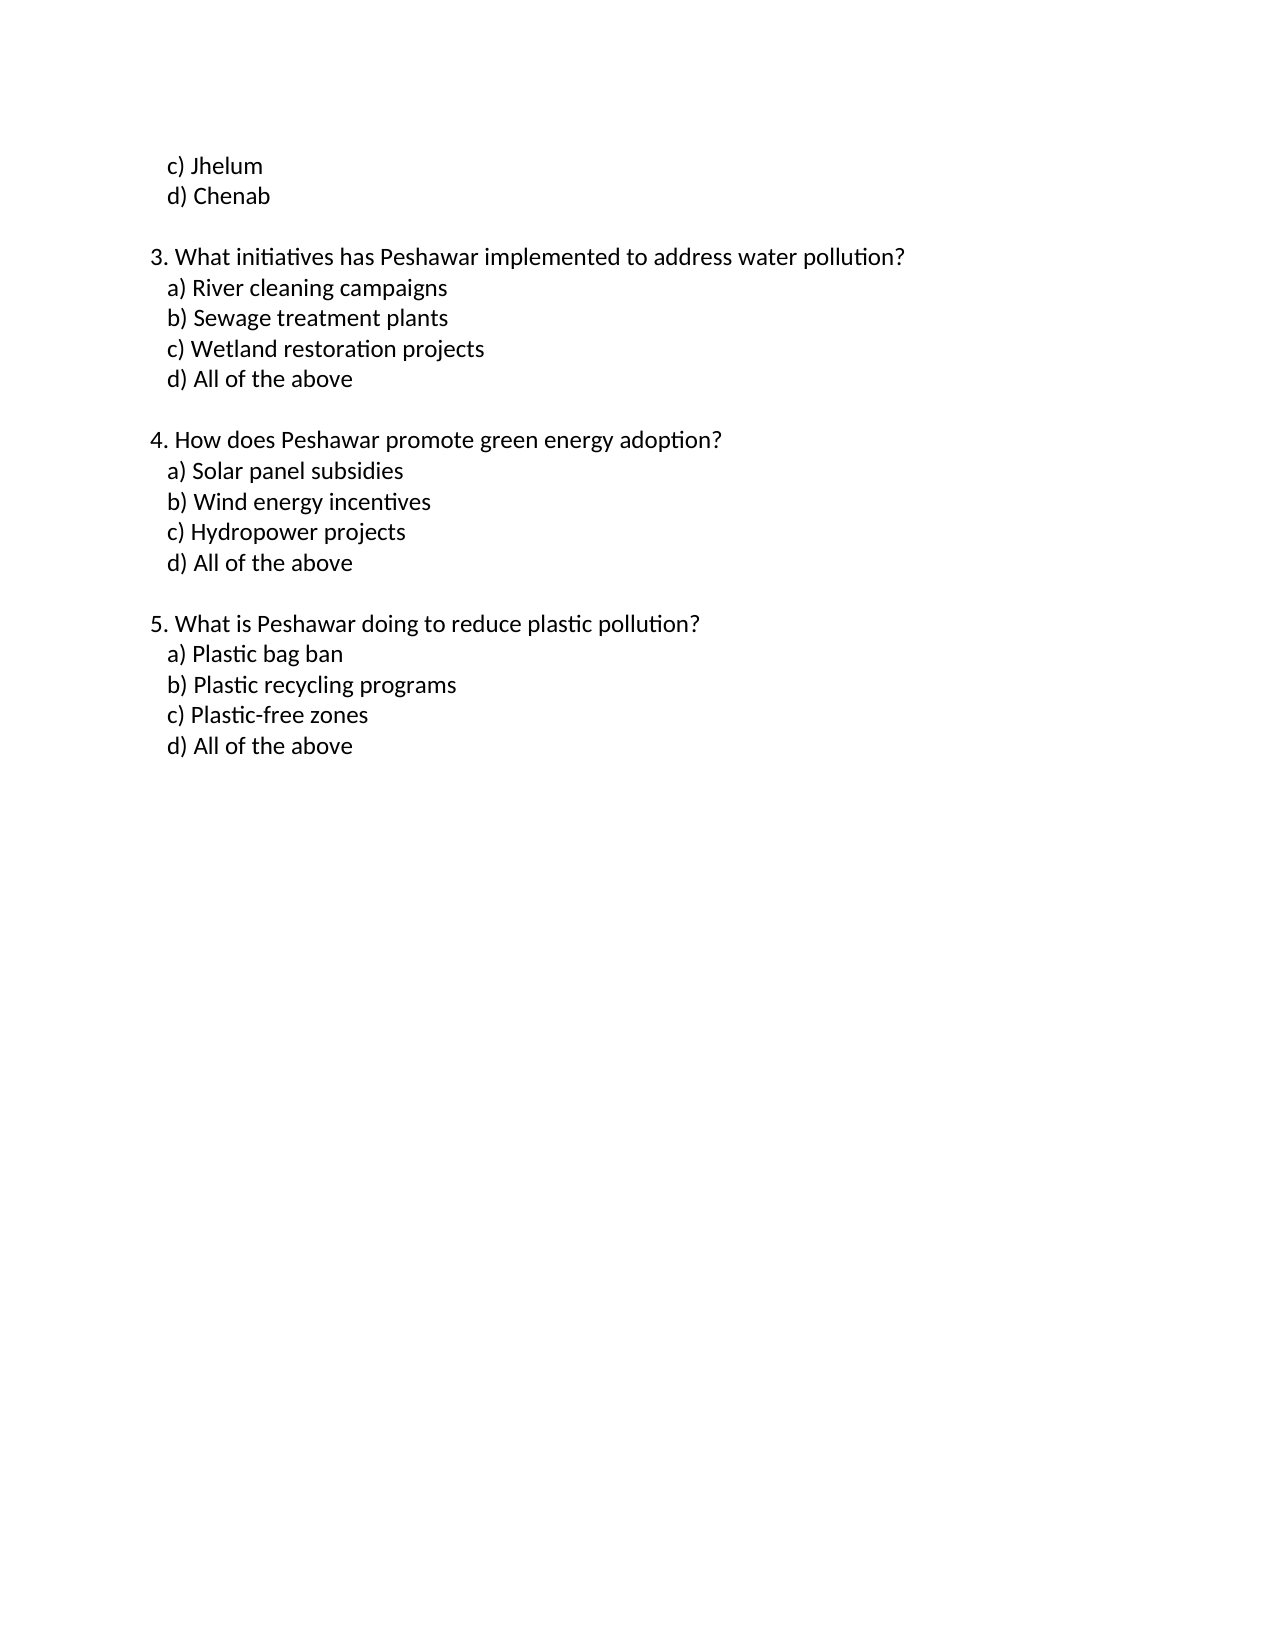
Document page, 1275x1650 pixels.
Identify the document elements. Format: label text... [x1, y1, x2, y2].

text a) Plastic bag ban [150, 638, 1125, 669]
text a) River cleaning campaigns [150, 272, 1125, 303]
text 3. What initiatives has Peshawar implemented to address water pollution? [150, 242, 1125, 272]
text c) Wetland restoration projects [150, 333, 1125, 364]
text b) Wind energy incentives [150, 486, 1125, 516]
text 5. What is Peshawar doing to reduce plastic pollution? [150, 608, 1125, 638]
text a) Solar panel subsidies [150, 455, 1125, 486]
text c) Hydropower projects [150, 516, 1125, 547]
text d) All of the above [150, 364, 1125, 394]
text d) All of the above [150, 547, 1125, 577]
text d) All of the above [150, 730, 1125, 760]
text c) Jhelum [150, 150, 1125, 181]
text d) Chenab [150, 181, 1125, 211]
text c) Plastic-free zones [150, 699, 1125, 730]
text b) Plastic recycling programs [150, 669, 1125, 699]
text b) Sewage treatment plants [150, 303, 1125, 333]
text 4. How does Peshawar promote green energy adoption? [150, 425, 1125, 455]
